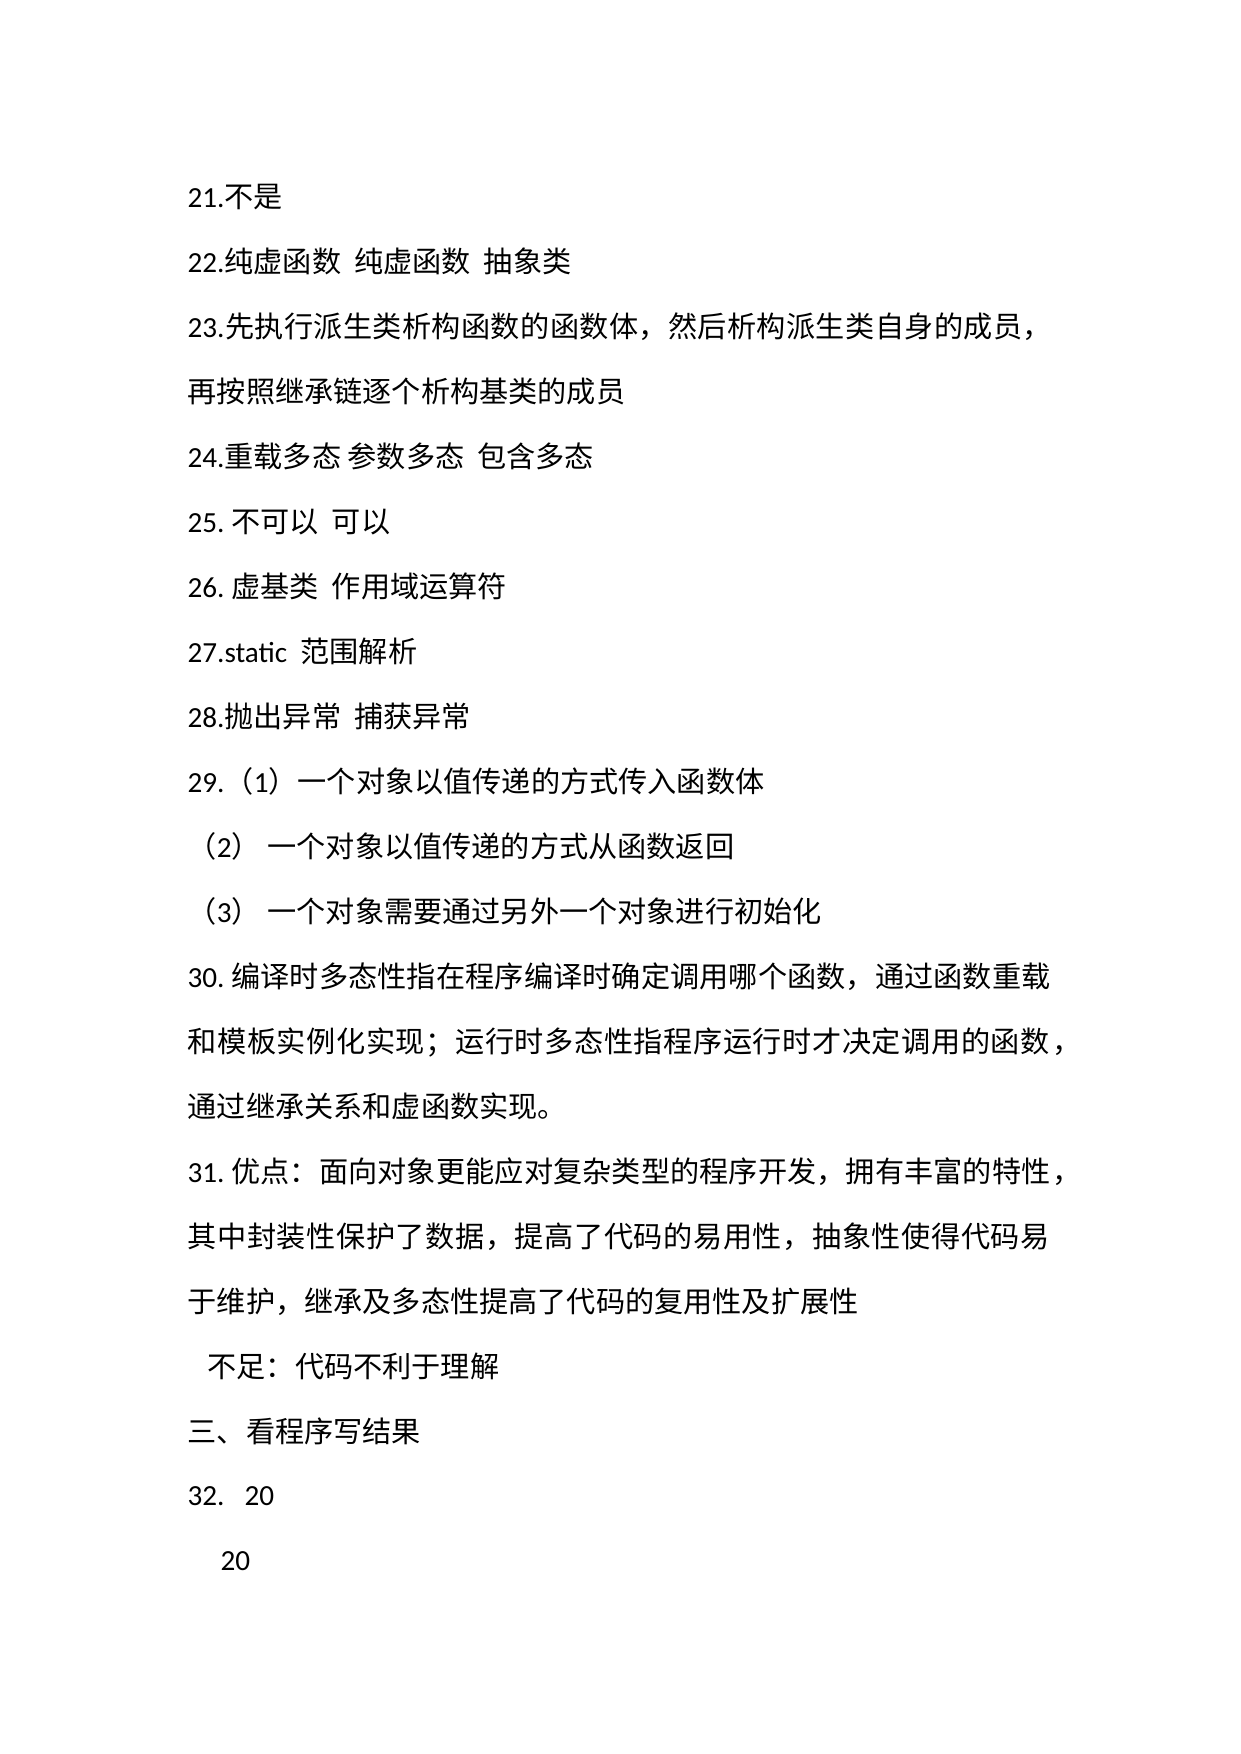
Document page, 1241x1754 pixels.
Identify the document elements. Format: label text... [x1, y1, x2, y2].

list 23.先执行派生类析构函数的函数体，然后析构派生类自身的成员，再按照继承链逐个析构基类的成员 [187, 292, 1053, 422]
list 优点：面向对象更能应对复杂类型的程序开发，拥有丰富的特性，其中封装性保护了数据，提高了代码的易用性，抽象性使得代码易于维护，继承及多态性提高了代码的复用性及扩展性 [187, 1137, 1053, 1332]
list 21.不是 [187, 162, 1053, 227]
list 不可以 可以 [187, 487, 1053, 552]
list 20 [187, 1527, 1053, 1592]
list 22.纯虚函数 纯虚函数 抽象类 [187, 227, 1053, 292]
list 虚基类 作用域运算符 [187, 552, 1053, 617]
list 28.抛出异常 捕获异常 [187, 682, 1053, 747]
list 编译时多态性指在程序编译时确定调用哪个函数，通过函数重载和模板实例化实现；运行时多态性指程序运行时才决定调用的函数，通过继承关系和虚函数实现。 [187, 942, 1053, 1137]
list 看程序写结果 [187, 1397, 1053, 1462]
list 不足：代码不利于理解 [187, 1332, 1053, 1397]
list 29.（1）一个对象以值传递的方式传入函数体 （2） 一个对象以值传递的方式从函数返回 （3） 一个对象需要通过另外一个对象进行初始化 [187, 747, 1053, 942]
list 27.static 范围解析 [187, 617, 1053, 682]
list 20 [187, 1462, 1053, 1527]
list 24.重载多态 参数多态 包含多态 [187, 422, 1053, 487]
